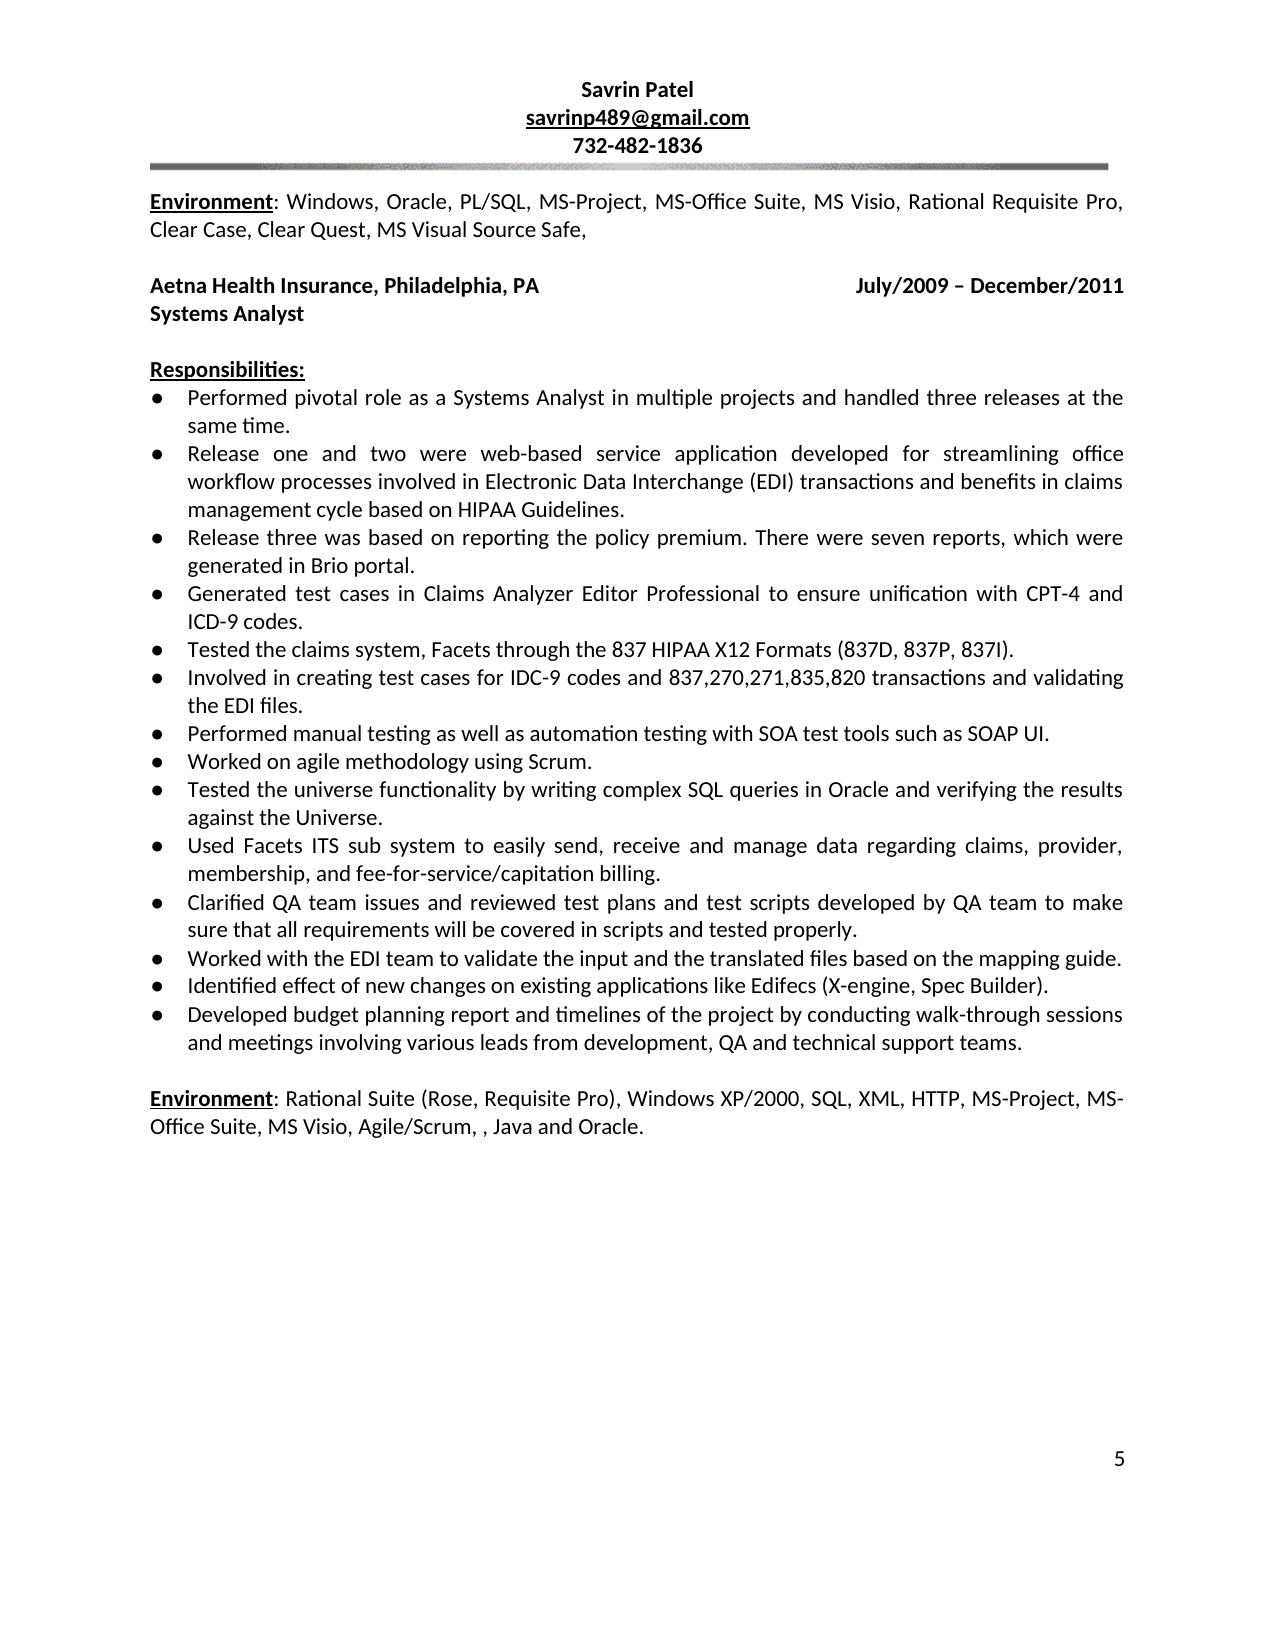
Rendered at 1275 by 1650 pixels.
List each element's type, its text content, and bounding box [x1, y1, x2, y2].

list Tested the claims system, Facets through the 837 HIPAA X12 Formats (837D, 837P, 837I). [150, 635, 1125, 663]
text Environment: Windows, Oracle, PL/SQL, MS-Project, MS-Office Suite, MS Visio, Rational Requisite Pro, Clear Case, Clear Quest, MS Visual Source Safe, [150, 187, 1125, 243]
list Clarified QA team issues and reviewed test plans and test scripts developed by QA team to make sure that all requirements will be covered in scripts and tested properly. [150, 888, 1125, 944]
text Aetna Health Insurance, Philadelphia, PA July/2009 – December/2011 [150, 271, 1125, 299]
picture [150, 159, 1109, 176]
list Release three was based on reporting the policy premium. There were seven reports, which were generated in Brio portal. [150, 523, 1125, 579]
list Used Facets ITS sub system to easily send, receive and manage data regarding claims, provider, membership, and fee-for-service/capitation billing. [150, 832, 1125, 888]
list Release one and two were web-based service application developed for streamlining office workflow processes involved in Electronic Data Interchange (EDI) transactions and benefits in claims management cycle based on HIPAA Guidelines. [150, 439, 1125, 523]
list Tested the universe functionality by writing complex SQL queries in Oracle and verifying the results against the Universe. [150, 776, 1125, 832]
list Identified effect of new changes on existing applications like Edifecs (X-engine, Spec Builder). [150, 972, 1125, 1000]
text Responsibilities: [150, 355, 1125, 383]
list Generated test cases in Claims Analyzer Editor Professional to ensure unification with CPT-4 and ICD-9 codes. [150, 579, 1125, 635]
list Performed manual testing as well as automation testing with SOA test tools such as SOAP UI. [150, 719, 1125, 747]
list Worked on agile methodology using Scrum. [150, 747, 1125, 776]
list Involved in creating test cases for IDC-9 codes and 837,270,271,835,820 transactions and validating the EDI files. [150, 663, 1125, 719]
text Systems Analyst [150, 299, 1125, 327]
list Developed budget planning report and timelines of the project by conducting walk-through sessions and meetings involving various leads from development, QA and technical support teams. [150, 1000, 1125, 1056]
text Environment: Rational Suite (Rose, Requisite Pro), Windows XP/2000, SQL, XML, HTTP, MS-Project, MS-Office Suite, MS Visio, Agile/Scrum, , Java and Oracle. [150, 1084, 1125, 1140]
list Performed pivotal role as a Systems Analyst in multiple projects and handled three releases at the same time. [150, 383, 1125, 439]
list Worked with the EDI team to validate the input and the translated files based on the mapping guide. [150, 944, 1125, 972]
